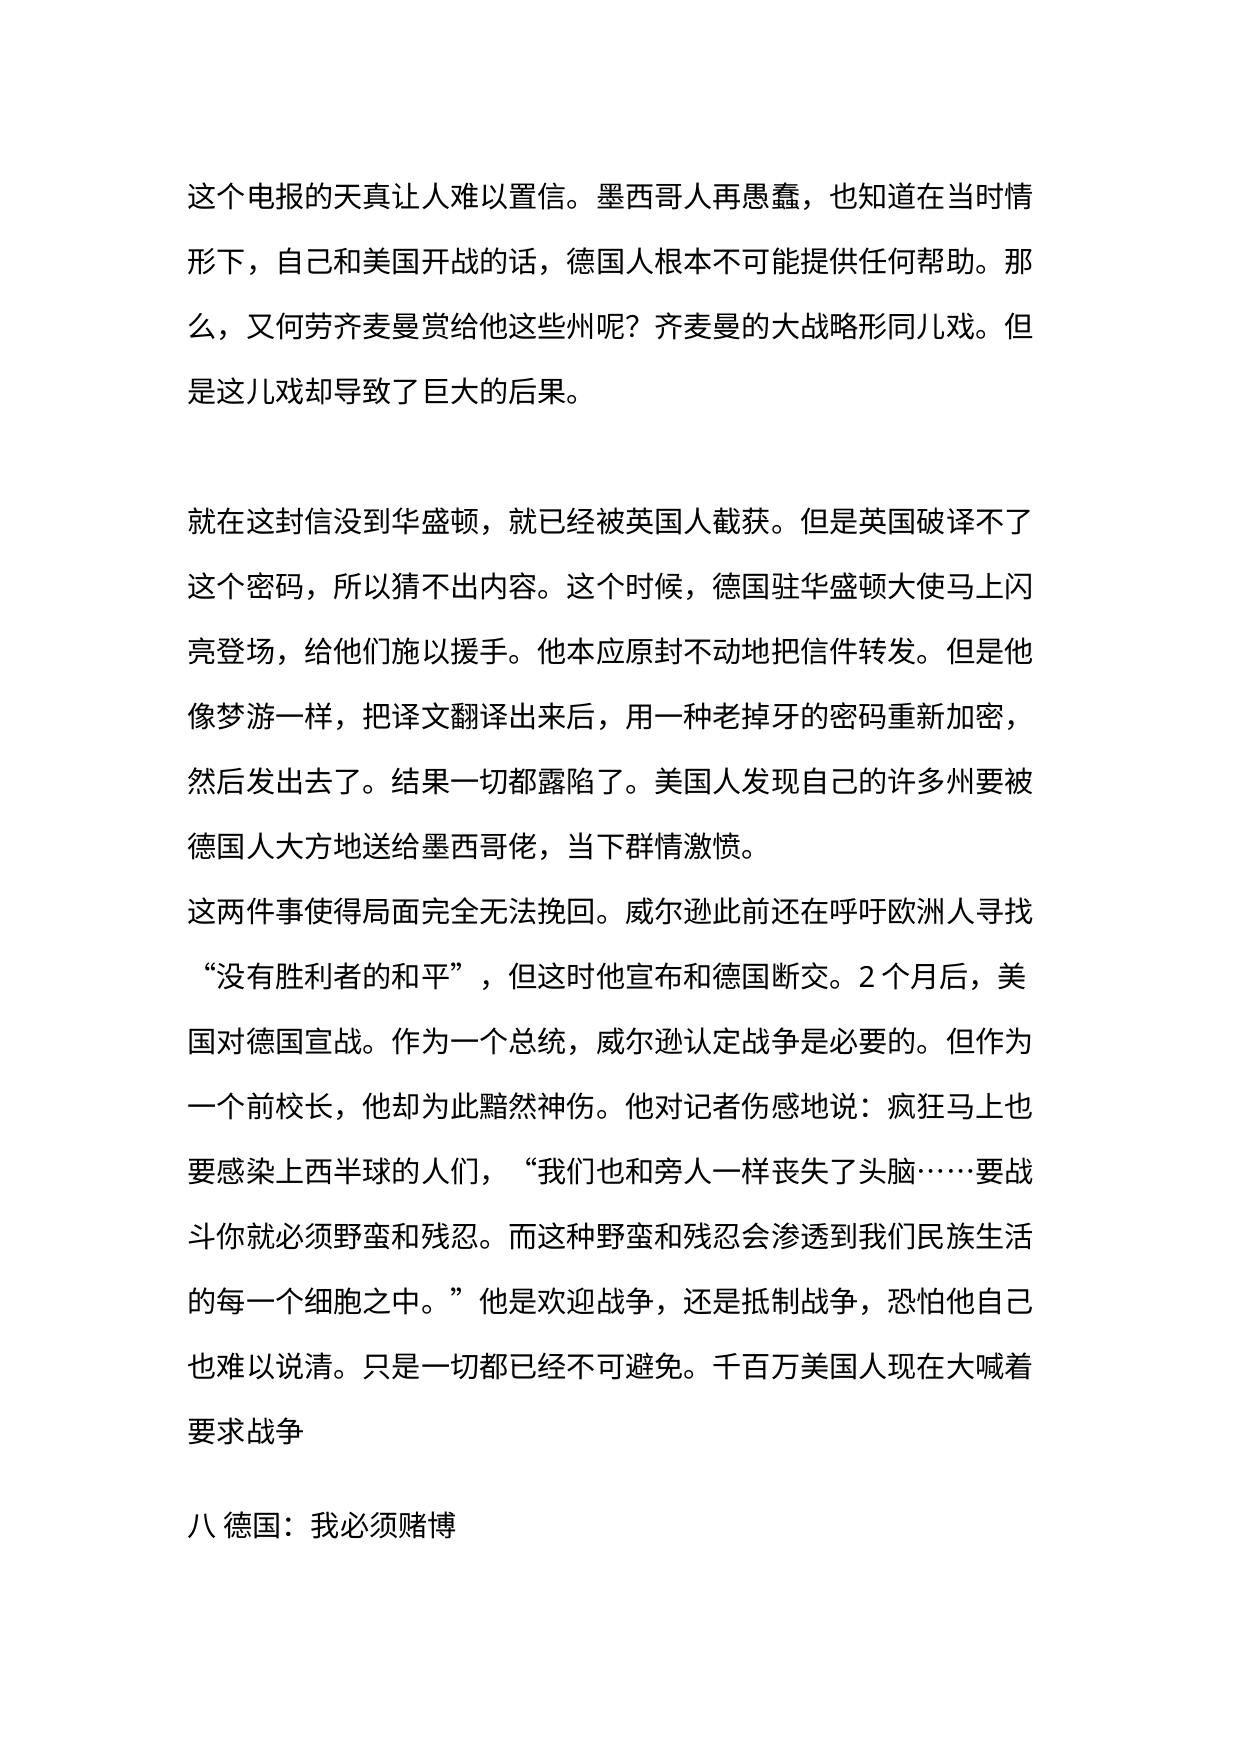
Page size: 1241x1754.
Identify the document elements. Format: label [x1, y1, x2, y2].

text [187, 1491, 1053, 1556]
text [187, 162, 1053, 1462]
